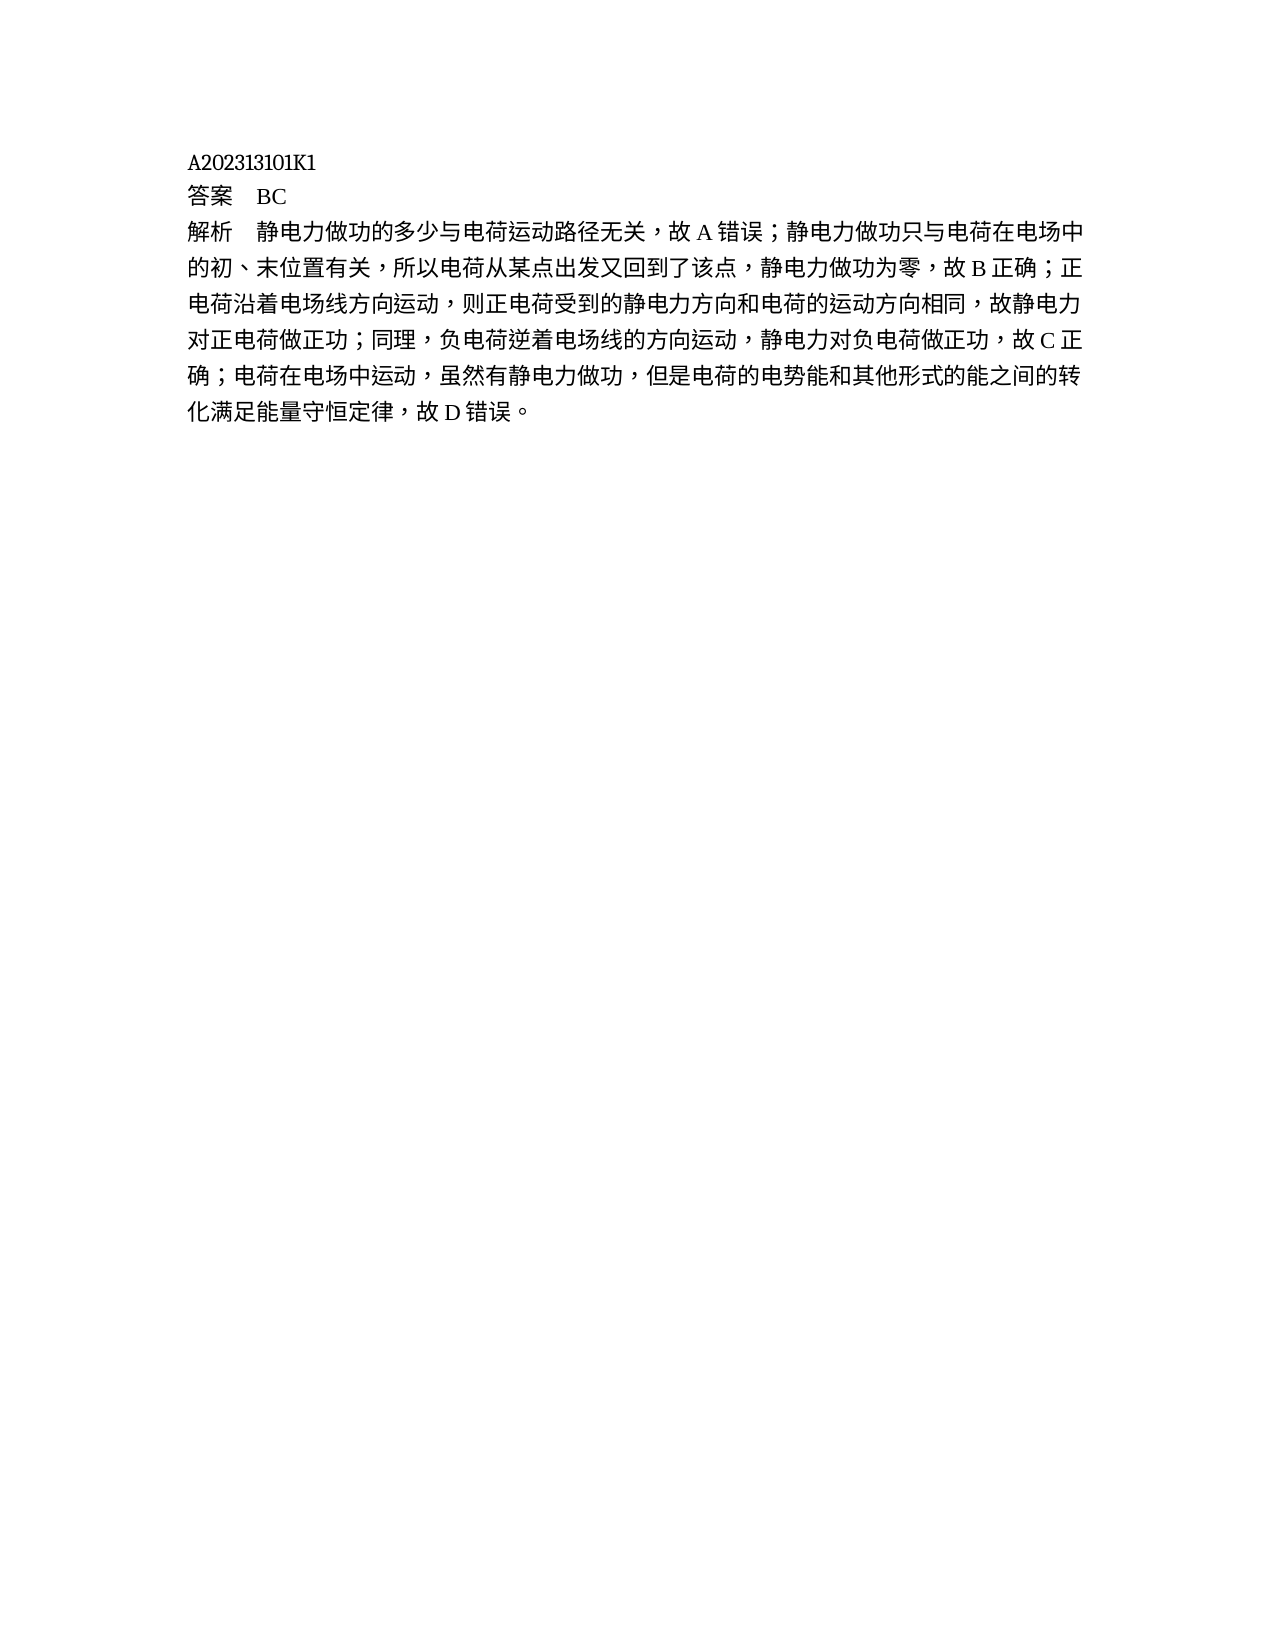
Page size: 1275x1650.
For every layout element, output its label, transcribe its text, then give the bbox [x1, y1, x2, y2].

text A202313101K1 [187, 150, 1087, 176]
text 解析 静电力做功的多少与电荷运动路径无关，故A错误；静电力做功只与电荷在电场中的初、末位置有关，所以电荷从某点出发又回到了该点，静电力做功为零，故B正确；正电荷沿着电场线方向运动，则正电荷受到的静电力方向和电荷的运动方向相同，故静电力对正电荷做正功；同理，负电荷逆着电场线的方向运动，静电力对负电荷做正功，故C正确；电荷在电场中运动，虽然有静电力做功，但是电荷的电势能和其他形式的能之间的转化满足能量守恒定律，故D错误。 [187, 216, 1087, 427]
text 答案 BC [187, 180, 1087, 211]
